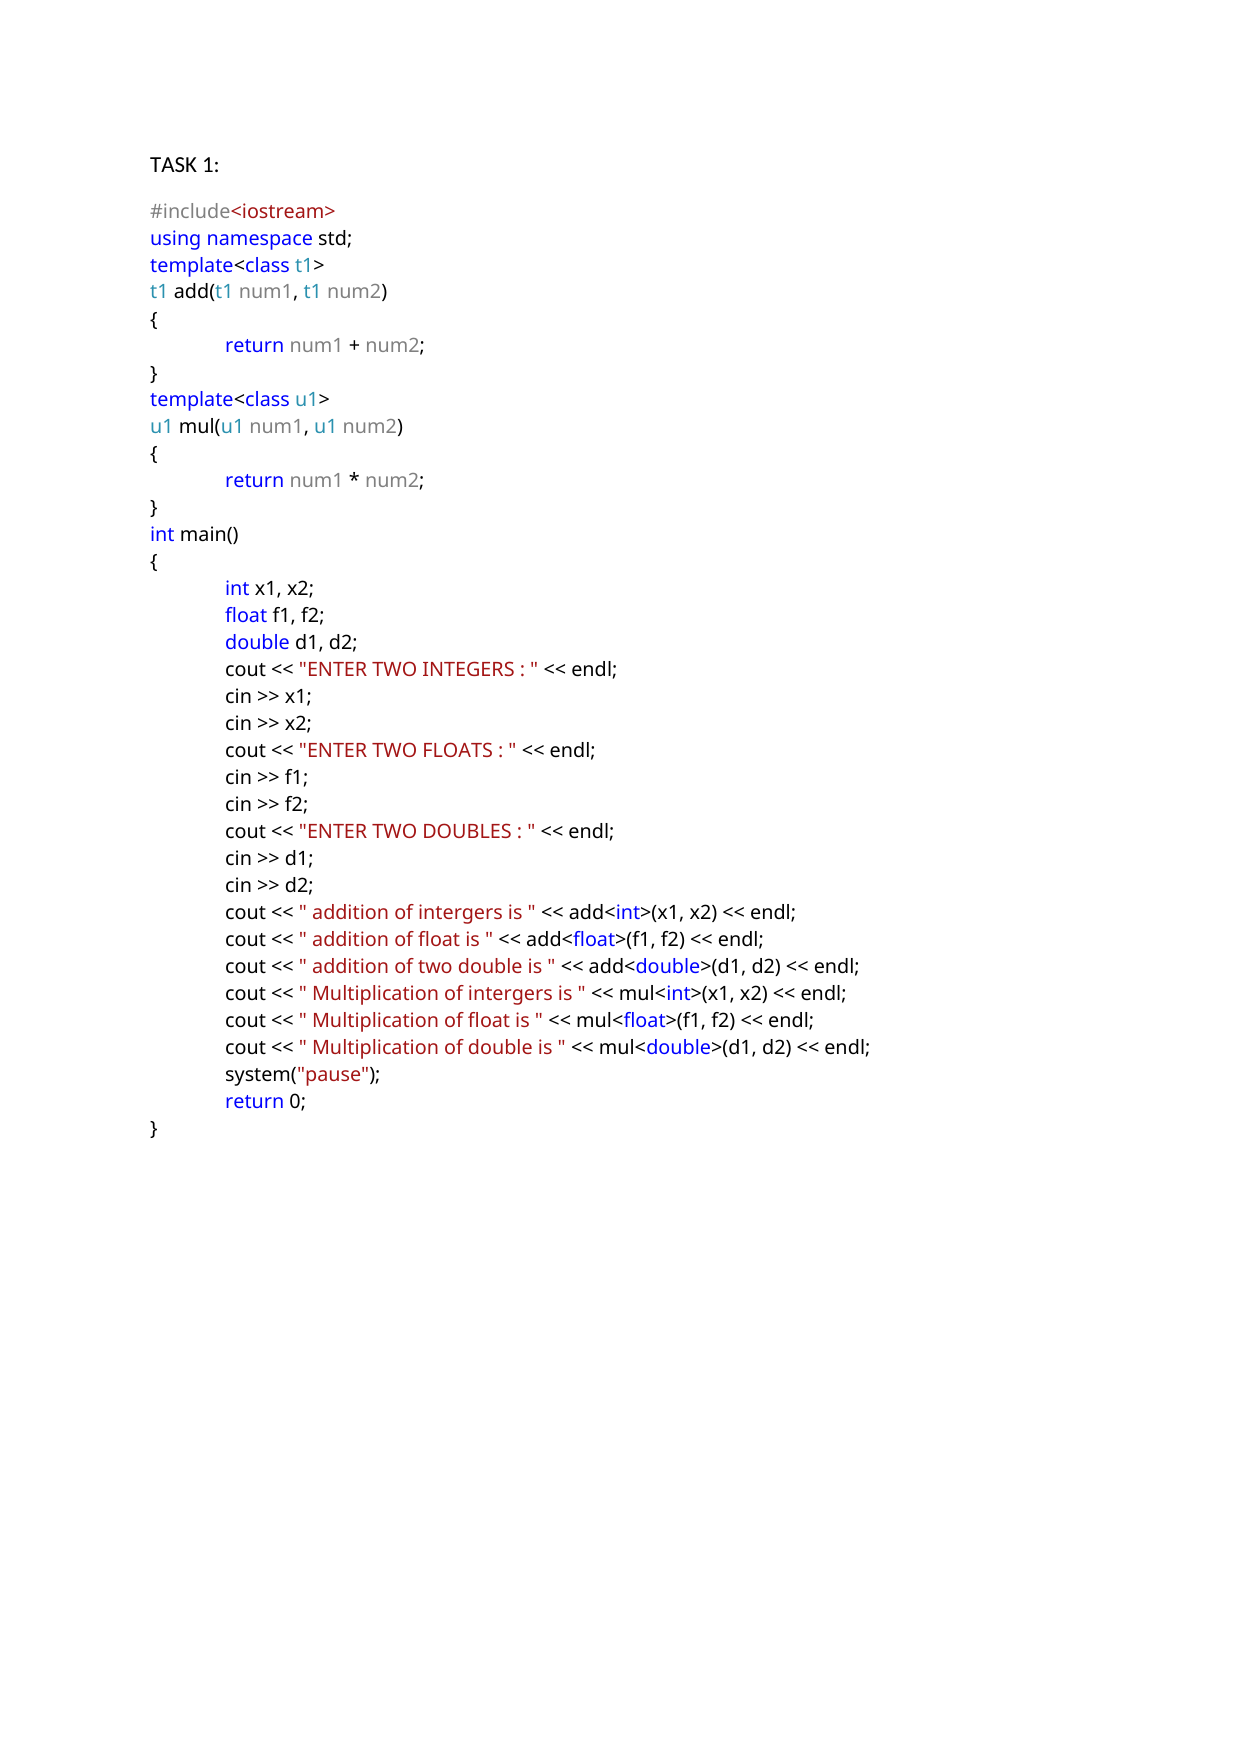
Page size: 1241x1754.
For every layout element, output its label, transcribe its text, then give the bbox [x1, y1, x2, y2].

text return 0; [150, 1087, 1090, 1114]
text int x1, x2; [150, 574, 1090, 602]
text double d1, d2; [150, 628, 1090, 656]
text int main() [150, 521, 1090, 548]
text } [150, 494, 1090, 521]
text } [150, 359, 1090, 386]
text t1 add(t1 num1, t1 num2) [150, 278, 1090, 305]
text #include<iostream> [150, 197, 1090, 224]
text TASK 1: [150, 150, 1090, 178]
text return num1 * num2; [150, 467, 1090, 494]
text cout << " Multiplication of double is " << mul<double>(d1, d2) << endl; [150, 1033, 1090, 1060]
text cin >> d2; [150, 871, 1090, 898]
text cin >> f2; [150, 790, 1090, 817]
text cout << "ENTER TWO FLOATS : " << endl; [150, 736, 1090, 763]
text } [150, 1114, 1090, 1141]
text cin >> x1; [150, 682, 1090, 709]
text u1 mul(u1 num1, u1 num2) [150, 413, 1090, 440]
text cout << "ENTER TWO INTEGERS : " << endl; [150, 656, 1090, 682]
text float f1, f2; [150, 602, 1090, 628]
text cin >> x2; [150, 709, 1090, 736]
text cout << " addition of two double is " << add<double>(d1, d2) << endl; [150, 952, 1090, 979]
text cin >> d1; [150, 844, 1090, 871]
text cout << " Multiplication of float is " << mul<float>(f1, f2) << endl; [150, 1006, 1090, 1033]
text { [150, 440, 1090, 467]
text using namespace std; [150, 224, 1090, 251]
text { [150, 305, 1090, 332]
text template<class t1> [150, 251, 1090, 278]
text system("pause"); [150, 1060, 1090, 1087]
text cout << " Multiplication of intergers is " << mul<int>(x1, x2) << endl; [150, 979, 1090, 1006]
text cin >> f1; [150, 763, 1090, 790]
text cout << " addition of intergers is " << add<int>(x1, x2) << endl; [150, 898, 1090, 925]
text cout << "ENTER TWO DOUBLES : " << endl; [150, 817, 1090, 844]
text { [150, 548, 1090, 574]
text template<class u1> [150, 386, 1090, 413]
text return num1 + num2; [150, 332, 1090, 359]
text cout << " addition of float is " << add<float>(f1, f2) << endl; [150, 925, 1090, 952]
